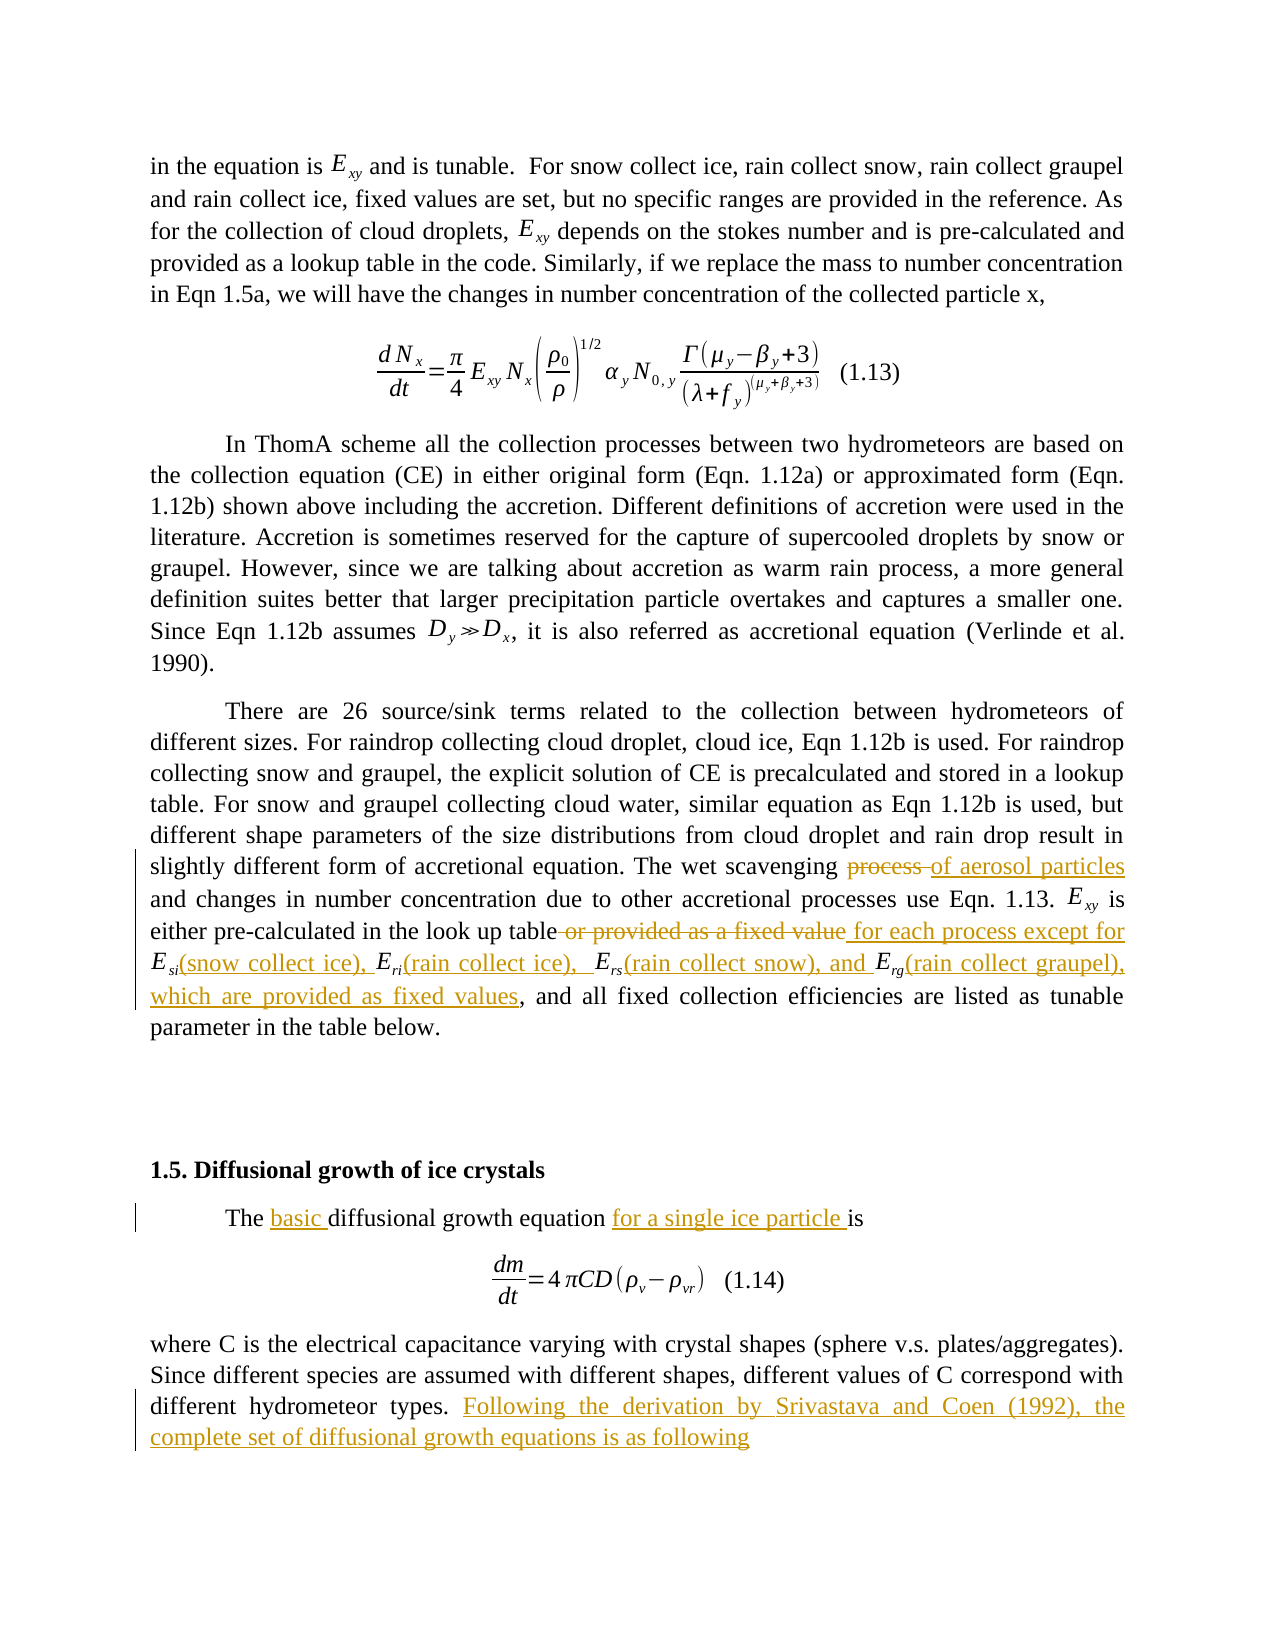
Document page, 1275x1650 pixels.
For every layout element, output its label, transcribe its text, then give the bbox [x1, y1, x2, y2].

text 1.5. Diffusional growth of ice crystals [150, 1156, 1125, 1184]
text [150, 150, 1125, 308]
text In ThomA scheme all the collection processes between two hydrometeors are based on the collection equation (CE) in either original form (Eqn. 1.12a) or approximated form (Eqn. 1.12b) shown above including the accretion. Different definitions of accretion were used in the literature. Accretion is sometimes reserved for the capture of supercooled droplets by snow or graupel. However, since we are talking about accretion as warm rain process, a more general definition suites better that larger precipitation particle overtakes and captures a smaller one. Since Eqn 1.12b assumes , it is also referred as accretional equation (Verlinde et al. 1990). [150, 429, 1125, 677]
text There are 26 source/sink terms related to the collection between hydrometeors of different sizes. For raindrop collecting cloud droplet, cloud ice, Eqn 1.12b is used. For raindrop collecting snow and graupel, the explicit solution of CE is precalculated and stored in a lookup table. For snow and graupel collecting cloud water, similar equation as Eqn 1.12b is used, but different shape parameters of the size distributions from cloud droplet and rain drop result in slightly different form of accretional equation. The wet scavenging and changes in number concentration due to other accretional processes use Eqn. 1.13. is either pre-calculated in the look up table, and all fixed collection efficiencies are listed as tunable parameter in the table below. [150, 696, 1125, 1041]
text where C is the electrical capacitance varying with crystal shapes (sphere v.s. plates/aggregates). Since different species are assumed with different shapes, different values of C correspond with different hydrometeor types. [150, 1329, 1125, 1451]
text (1.13) [150, 335, 1125, 410]
text (1.14) [150, 1251, 1125, 1310]
text The diffusional growth equation is [150, 1203, 1125, 1232]
